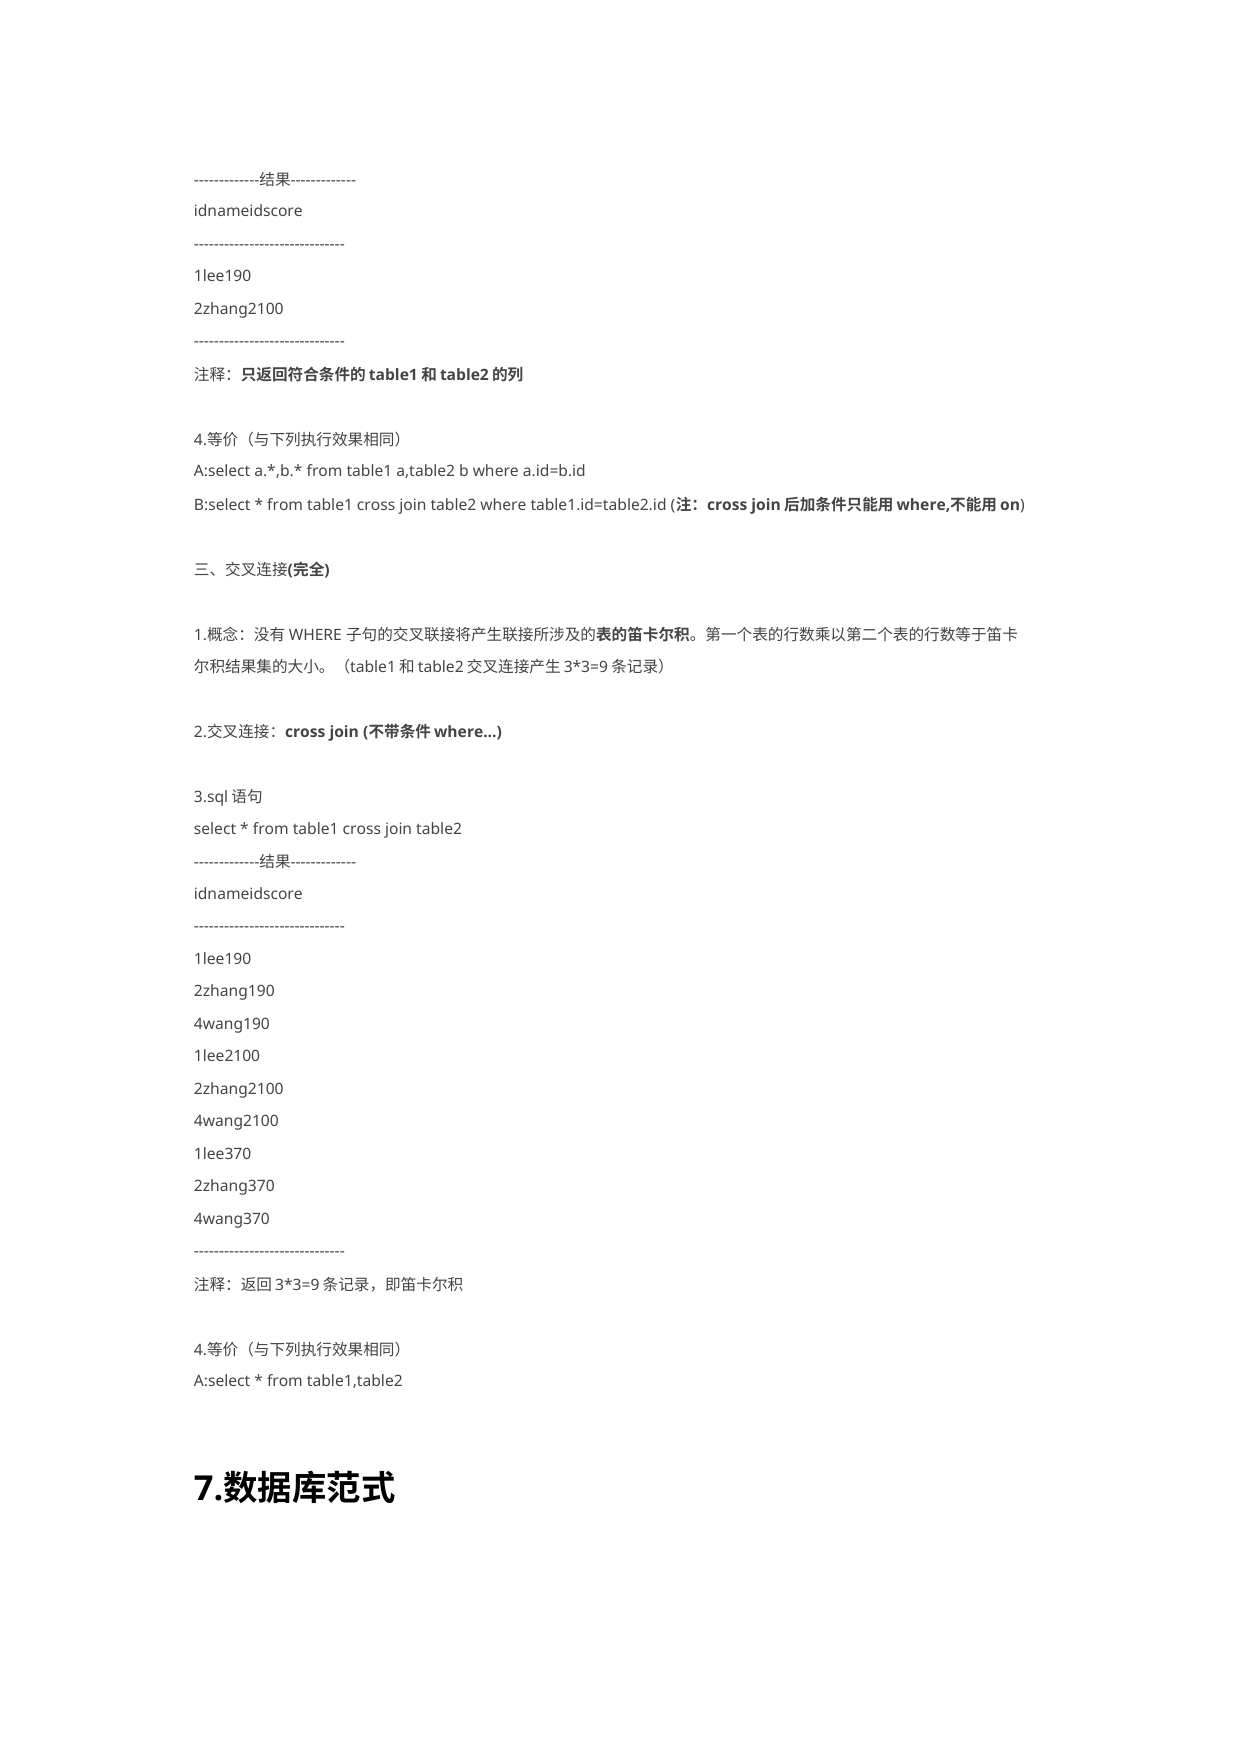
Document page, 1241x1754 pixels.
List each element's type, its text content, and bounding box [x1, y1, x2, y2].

subtitle 7.数据库范式 [194, 1453, 1028, 1518]
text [194, 162, 1028, 1397]
